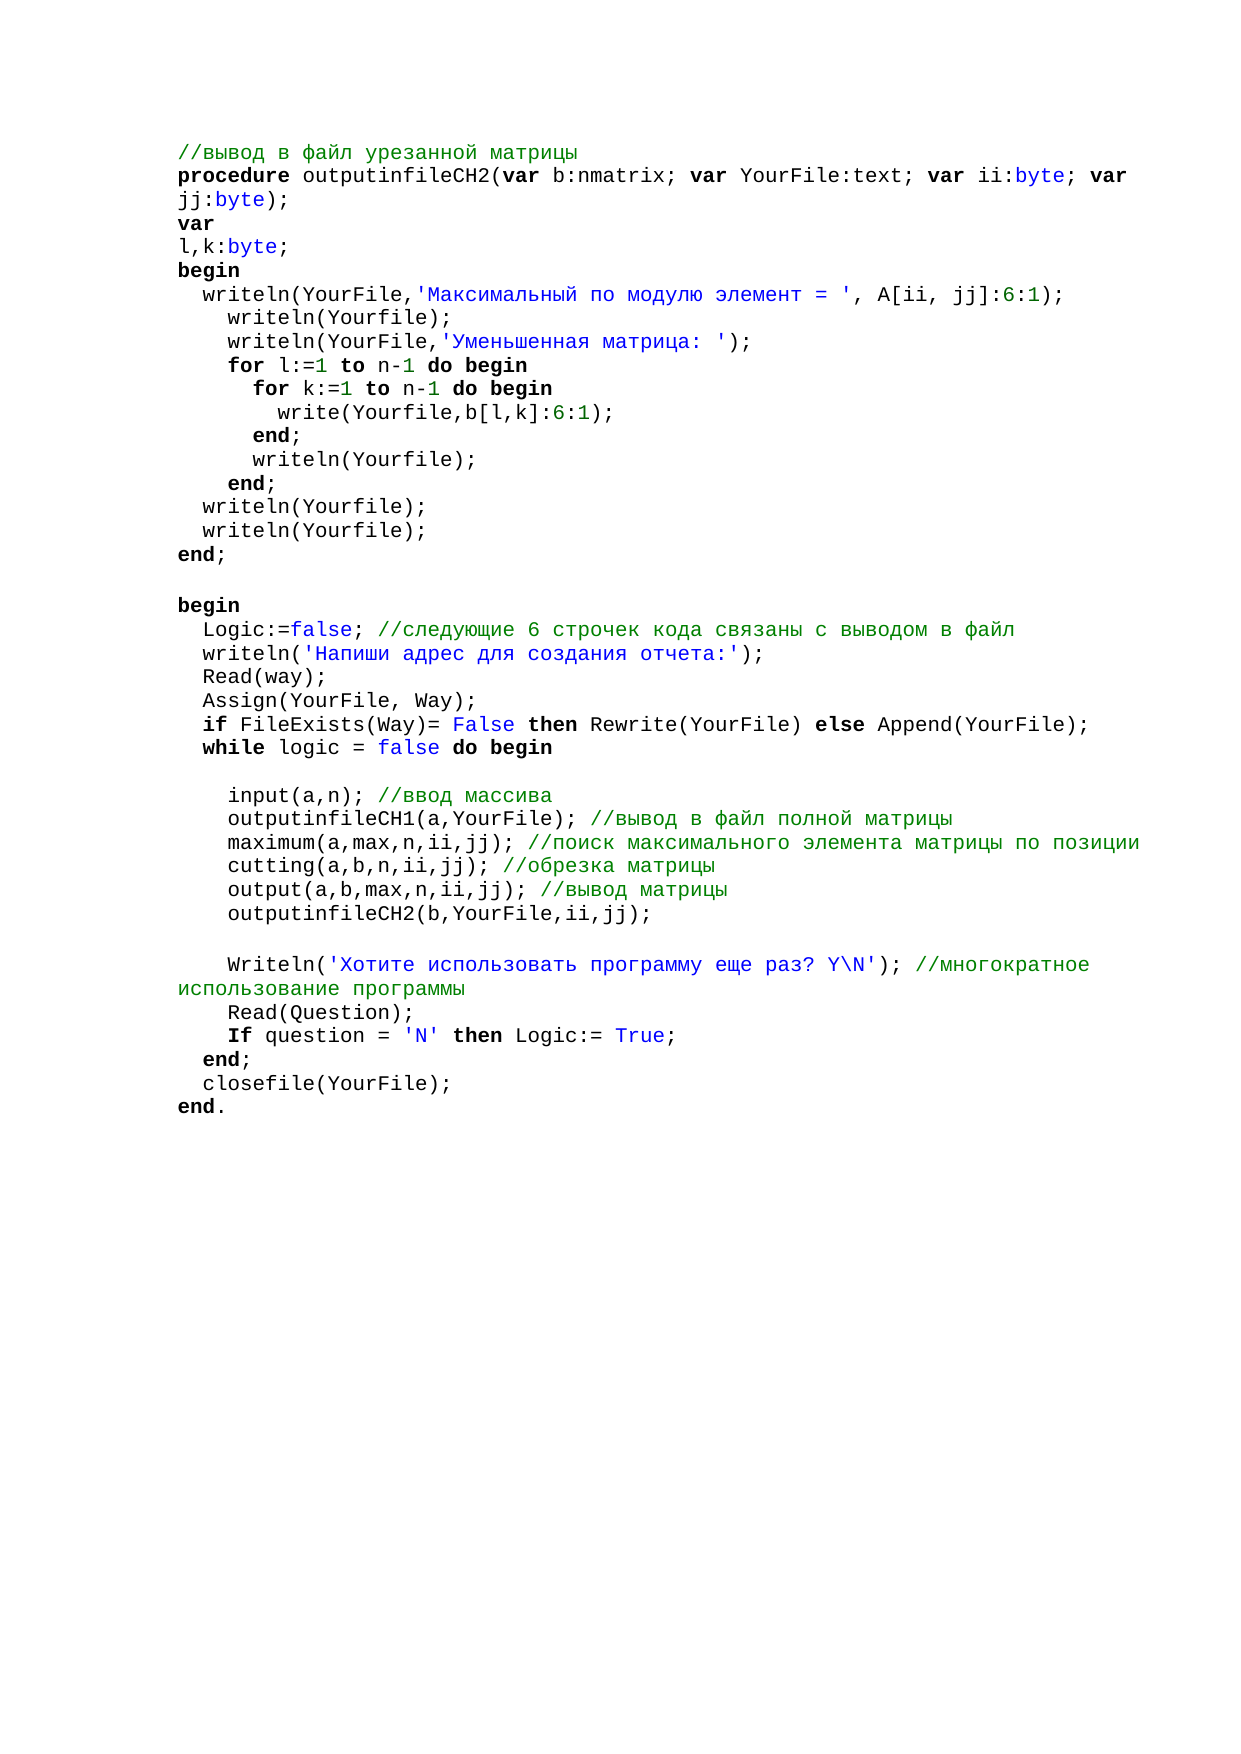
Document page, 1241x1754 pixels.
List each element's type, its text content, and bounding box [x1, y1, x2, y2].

text writeln(YourFile,'Максимальный по модулю элемент = ', A[ii, jj]:6:1); [177, 284, 1152, 307]
text closefile(YourFile); [177, 1073, 1152, 1096]
text end; [177, 426, 1152, 449]
text Writeln('Хотите использовать программу еще раз? Y\N'); //многократное использование программы [177, 954, 1152, 1002]
text end; [177, 473, 1152, 496]
text while logic = false do begin [177, 737, 1152, 761]
text Assign(YourFile, Way); [177, 690, 1152, 714]
text writeln(Yourfile); [177, 496, 1152, 520]
text Read(Question); [177, 1002, 1152, 1025]
text begin [177, 260, 1152, 284]
text end. [177, 1096, 1152, 1120]
text end; [177, 544, 1152, 567]
text maximum(a,max,n,ii,jj); //поиск максимального элемента матрицы по позиции [177, 832, 1152, 856]
text var [177, 213, 1152, 236]
text writeln('Напиши адрес для создания отчета:'); [177, 643, 1152, 666]
text outputinfileCH2(b,YourFile,ii,jj); [177, 903, 1152, 926]
text writeln(Yourfile); [177, 520, 1152, 544]
text write(Yourfile,b[l,k]:6:1); [177, 402, 1152, 426]
text outputinfileCH1(a,YourFile); //вывод в файл полной матрицы [177, 808, 1152, 832]
text writeln(YourFile,'Уменьшенная матрица: '); [177, 331, 1152, 354]
text for k:=1 to n-1 do begin [177, 378, 1152, 402]
text //вывод в файл урезанной матрицы [177, 142, 1152, 165]
text writeln(Yourfile); [177, 449, 1152, 473]
text cutting(a,b,n,ii,jj); //обрезка матрицы [177, 856, 1152, 879]
text l,k:byte; [177, 236, 1152, 260]
text for l:=1 to n-1 do begin [177, 354, 1152, 378]
text end; [177, 1049, 1152, 1073]
text begin [177, 595, 1152, 619]
text input(a,n); //ввод массива [177, 784, 1152, 808]
text writeln(Yourfile); [177, 307, 1152, 331]
text if FileExists(Way)= False then Rewrite(YourFile) else Append(YourFile); [177, 714, 1152, 737]
text Read(way); [177, 666, 1152, 690]
text Logic:=false; //следующие 6 строчек кода связаны с выводом в файл [177, 619, 1152, 643]
text procedure outputinfileCH2(var b:nmatrix; var YourFile:text; var ii:byte; var jj:byte); [177, 165, 1152, 213]
text output(a,b,max,n,ii,jj); //вывод матрицы [177, 879, 1152, 903]
text If question = 'N' then Logic:= True; [177, 1025, 1152, 1049]
